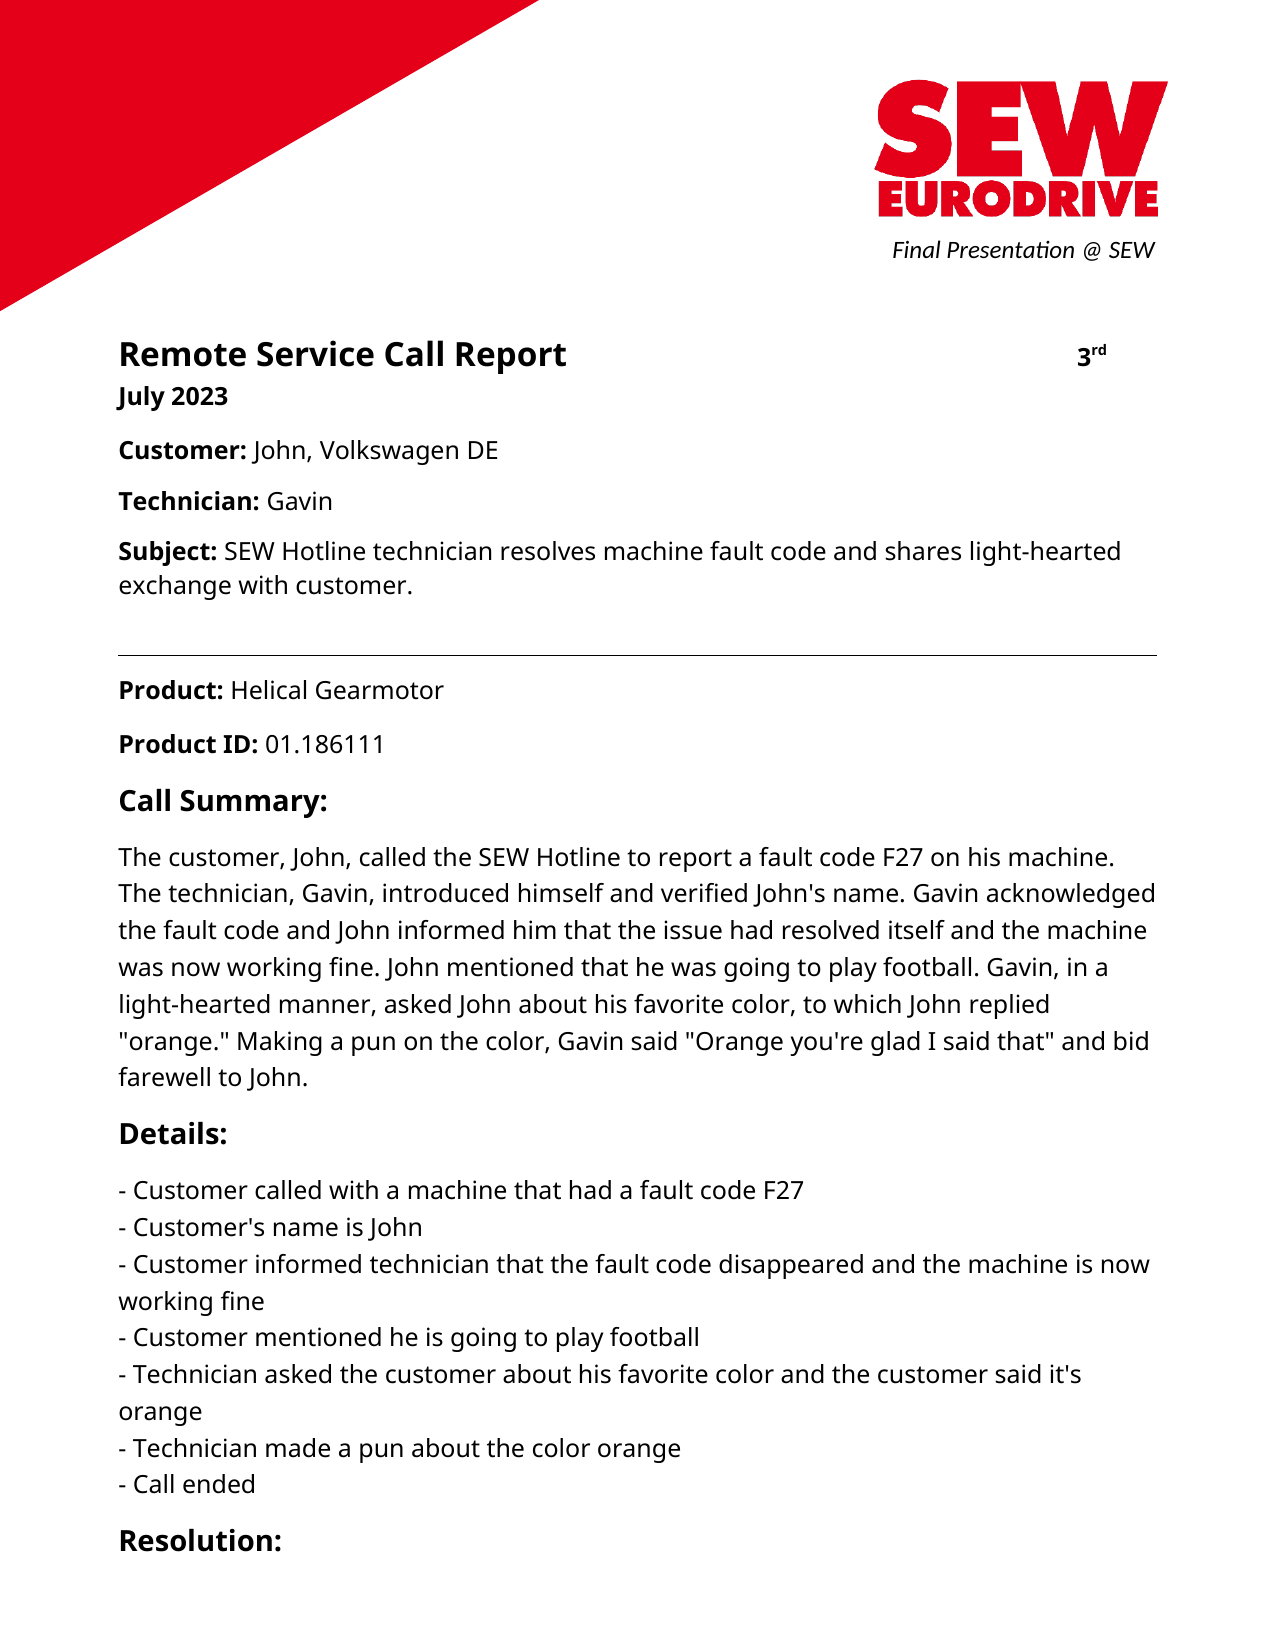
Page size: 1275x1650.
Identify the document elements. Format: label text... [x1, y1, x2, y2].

text - Customer called with a machine that had a fault code F27 - Customer's name is John - Customer informed technician that the fault code disappeared and the machine is now working fine - Customer mentioned he is going to play football - Technician asked the customer about his favorite color and the customer said it's orange - Technician made a pun about the color orange - Call ended [118, 1173, 1157, 1501]
text Call Summary: [118, 780, 1157, 819]
text Resolution: [118, 1521, 1157, 1560]
text Remote Service Call Report 3rd July 2023 [118, 331, 1157, 413]
text Product: Helical Gearmotor [118, 673, 1157, 707]
text Final Presentation @ SEW [118, 234, 1157, 265]
text Subject: SEW Hotline technician resolves machine fault code and shares light-hearted exchange with customer. [118, 534, 1157, 602]
text Customer: John, Volkswagen DE [118, 432, 1157, 466]
text Details: [118, 1113, 1157, 1153]
text The customer, John, called the SEW Hotline to report a fault code F27 on his machine. The technician, Gavin, introduced himself and verified John's name. Gavin acknowledged the fault code and John informed him that the issue had resolved itself and the machine was now working fine. John mentioned that he was going to play football. Gavin, in a light-hearted manner, asked John about his favorite color, to which John replied "orange." Making a pun on the color, Gavin said "Orange you're glad I said that" and bid farewell to John. [118, 839, 1157, 1094]
text Technician: Gavin [118, 483, 1157, 517]
text Product ID: 01.186111 [118, 726, 1157, 761]
picture [871, 75, 1168, 217]
